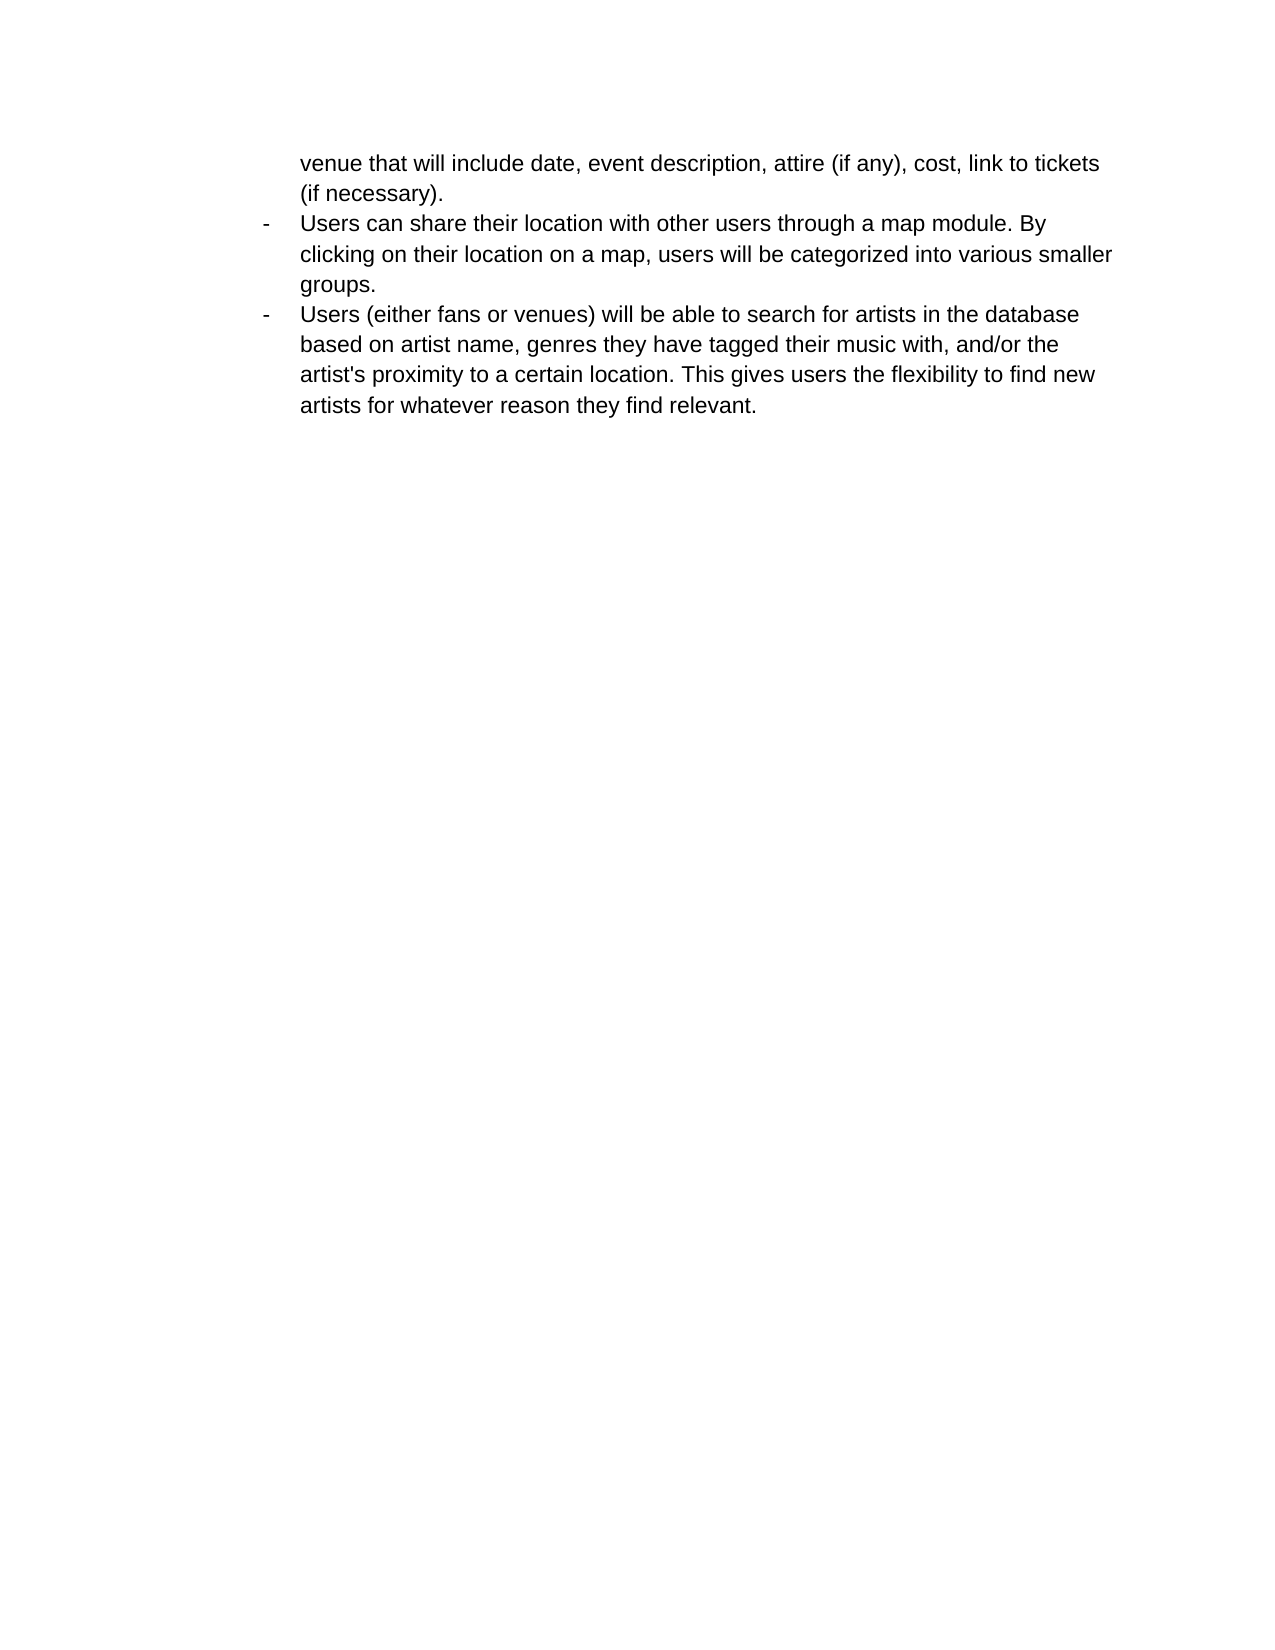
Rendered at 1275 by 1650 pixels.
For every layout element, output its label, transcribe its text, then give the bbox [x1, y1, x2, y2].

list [262, 150, 1125, 207]
list Users (either fans or venues) will be able to search for artists in the database based on artist name, genres they have tagged their music with, and/or the artist's proximity to a certain location. This gives users the flexibility to find new artists for whatever reason they find relevant. [262, 301, 1125, 418]
list Users can share their location with other users through a map module. By clicking on their location on a map, users will be categorized into various smaller groups. [262, 210, 1125, 297]
